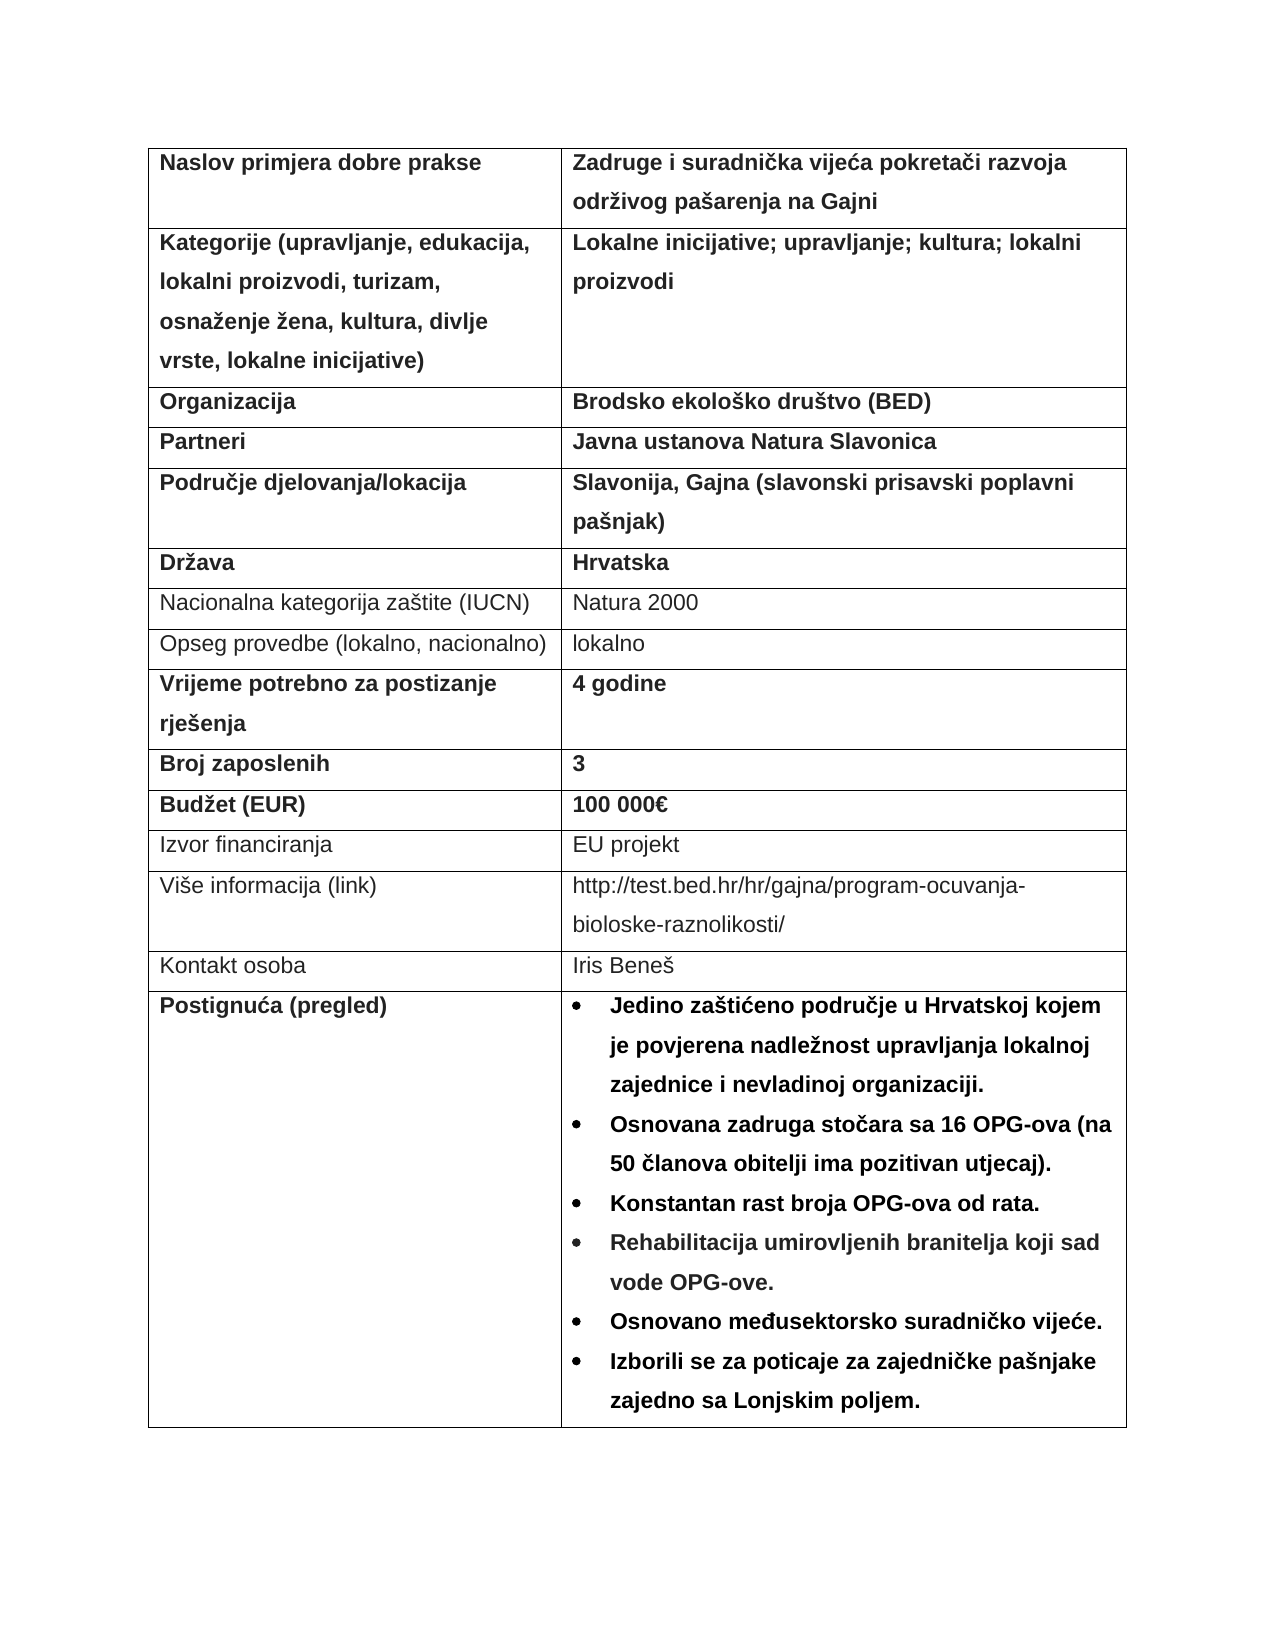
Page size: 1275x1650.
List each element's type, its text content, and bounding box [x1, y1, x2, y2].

table_cell Hrvatska [562, 549, 1126, 588]
table_cell Organizacija [149, 388, 561, 427]
table_cell Jedino zaštićeno područje u Hrvatskoj kojem je povjerena nadležnost upravljanja lokalnoj zajednice i nevladinoj organizaciji. Osnovana zadruga stočara sa 16 OPG-ova (na 50 članova obitelji ima pozitivan utjecaj). Konstantan rast broja OPG-ova od rata. Rehabilitacija umirovljenih branitelja koji sad vode OPG-ove. Osnovano međusektorsko suradničko vijeće. Izborili se za poticaje za zajedničke pašnjake zajedno sa Lonjskim poljem. [562, 992, 1126, 1427]
table_cell Iris Beneš [562, 952, 1126, 991]
table_cell Država [149, 549, 561, 588]
table_cell Postignuća (pregled) [149, 992, 561, 1427]
table_cell Broj zaposlenih [149, 750, 561, 790]
table_cell Kategorije (upravljanje, edukacija, lokalni proizvodi, turizam, osnaženje žena, kultura, divlje vrste, lokalne inicijative) [149, 229, 561, 387]
table_cell Izvor financiranja [149, 831, 561, 871]
table_cell Slavonija, Gajna (slavonski prisavski poplavni pašnjak) [562, 469, 1126, 548]
table_cell 4 godine [562, 670, 1126, 749]
table_cell Javna ustanova Natura Slavonica [562, 428, 1126, 468]
table_cell lokalno [562, 630, 1126, 669]
table_cell Kontakt osoba [149, 952, 561, 991]
table_cell EU projekt [562, 831, 1126, 871]
table_header Zadruge i suradnička vijeća pokretači razvoja održivog pašarenja na Gajni [562, 149, 1126, 228]
table_cell Područje djelovanja/lokacija [149, 469, 561, 548]
table_cell Budžet (EUR) [149, 791, 561, 830]
table_cell Partneri [149, 428, 561, 468]
table_cell 3 [562, 750, 1126, 790]
table_header Naslov primjera dobre prakse [149, 149, 561, 228]
table_cell Više informacija (link) [149, 872, 561, 951]
table_cell Brodsko ekološko društvo (BED) [562, 388, 1126, 427]
table_cell Natura 2000 [562, 589, 1126, 629]
table_cell Opseg provedbe (lokalno, nacionalno) [149, 630, 561, 669]
table_cell http://test.bed.hr/hr/gajna/program-ocuvanja-bioloske-raznolikosti/ [562, 872, 1126, 951]
table_cell Nacionalna kategorija zaštite (IUCN) [149, 589, 561, 629]
table_cell Vrijeme potrebno za postizanje rješenja [149, 670, 561, 749]
table_cell Lokalne inicijative; upravljanje; kultura; lokalni proizvodi [562, 229, 1126, 387]
table_cell 100 000€ [562, 791, 1126, 830]
